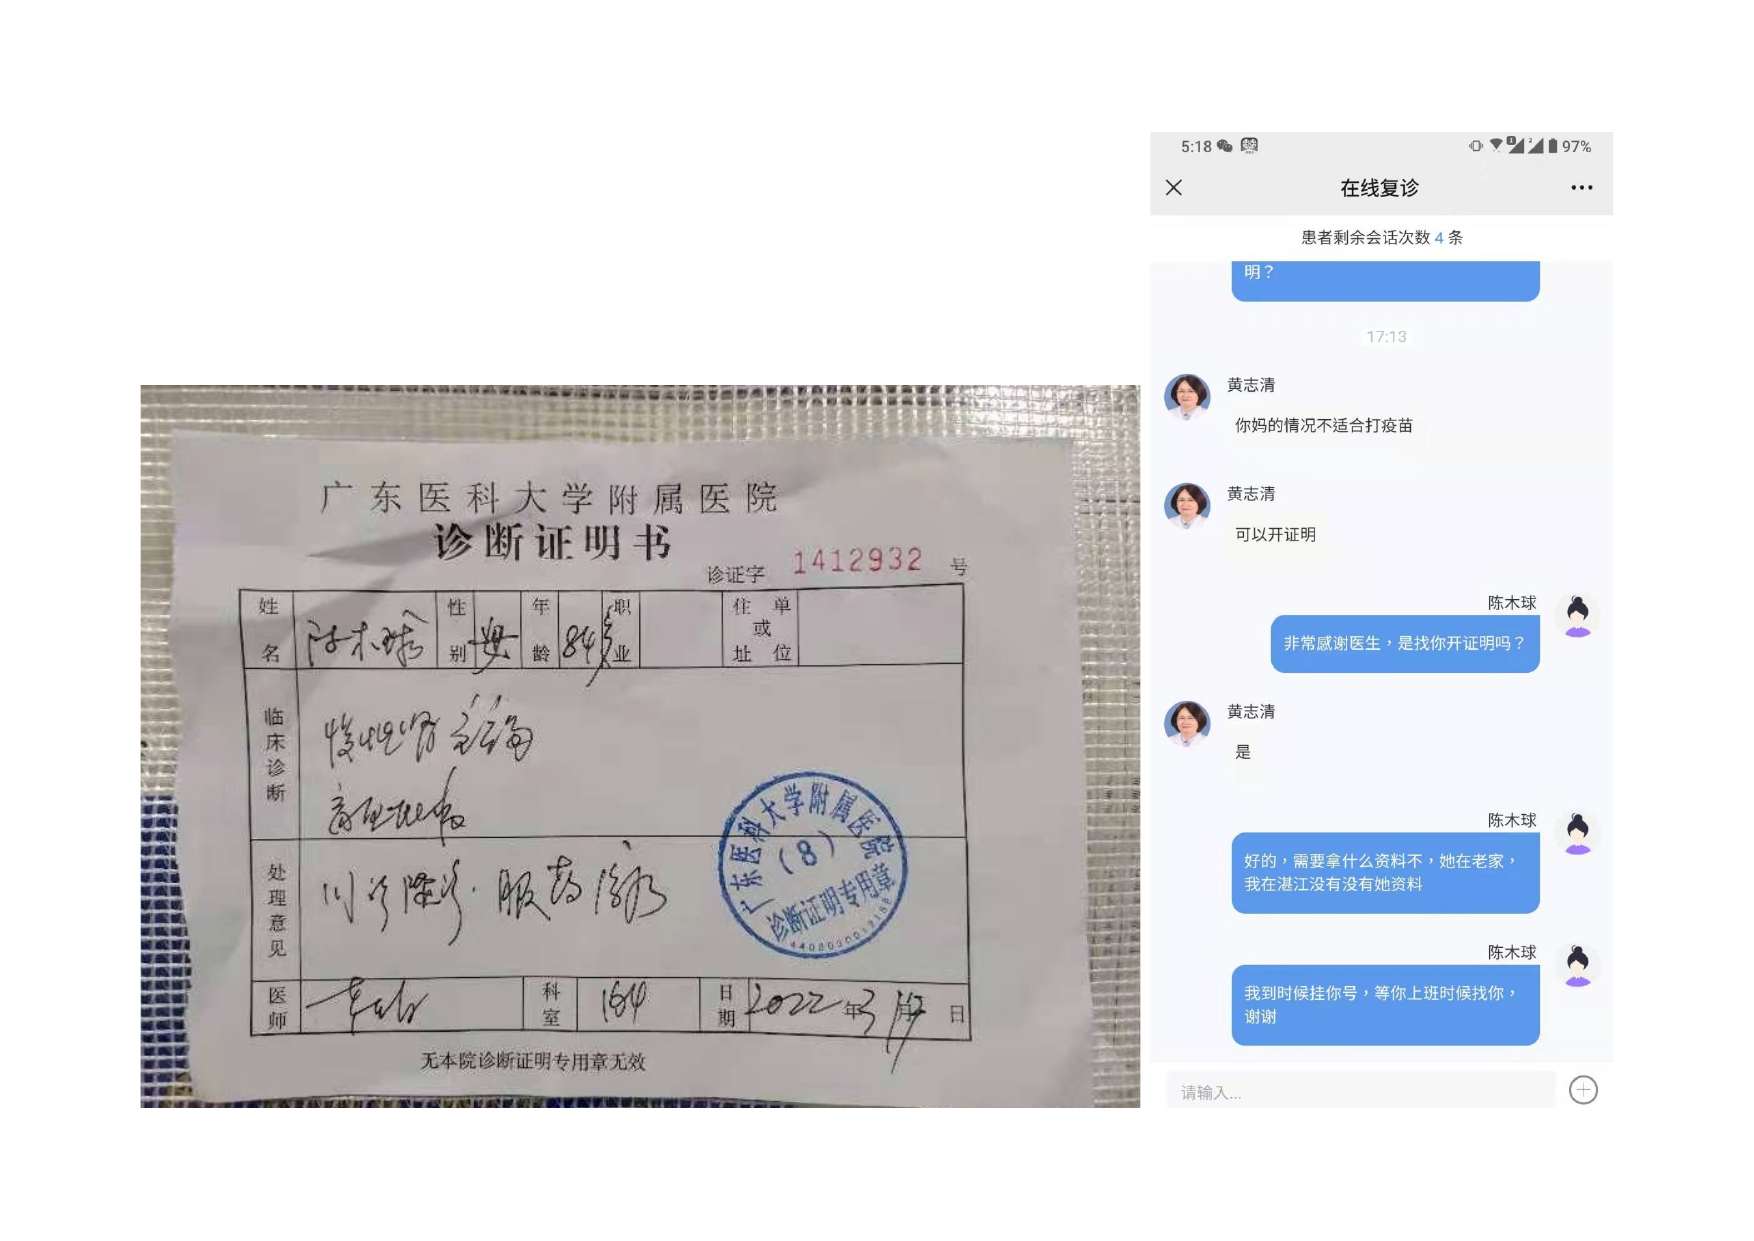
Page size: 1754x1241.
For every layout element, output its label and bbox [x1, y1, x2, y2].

picture [1150, 132, 1614, 1108]
picture [140, 385, 1141, 1108]
